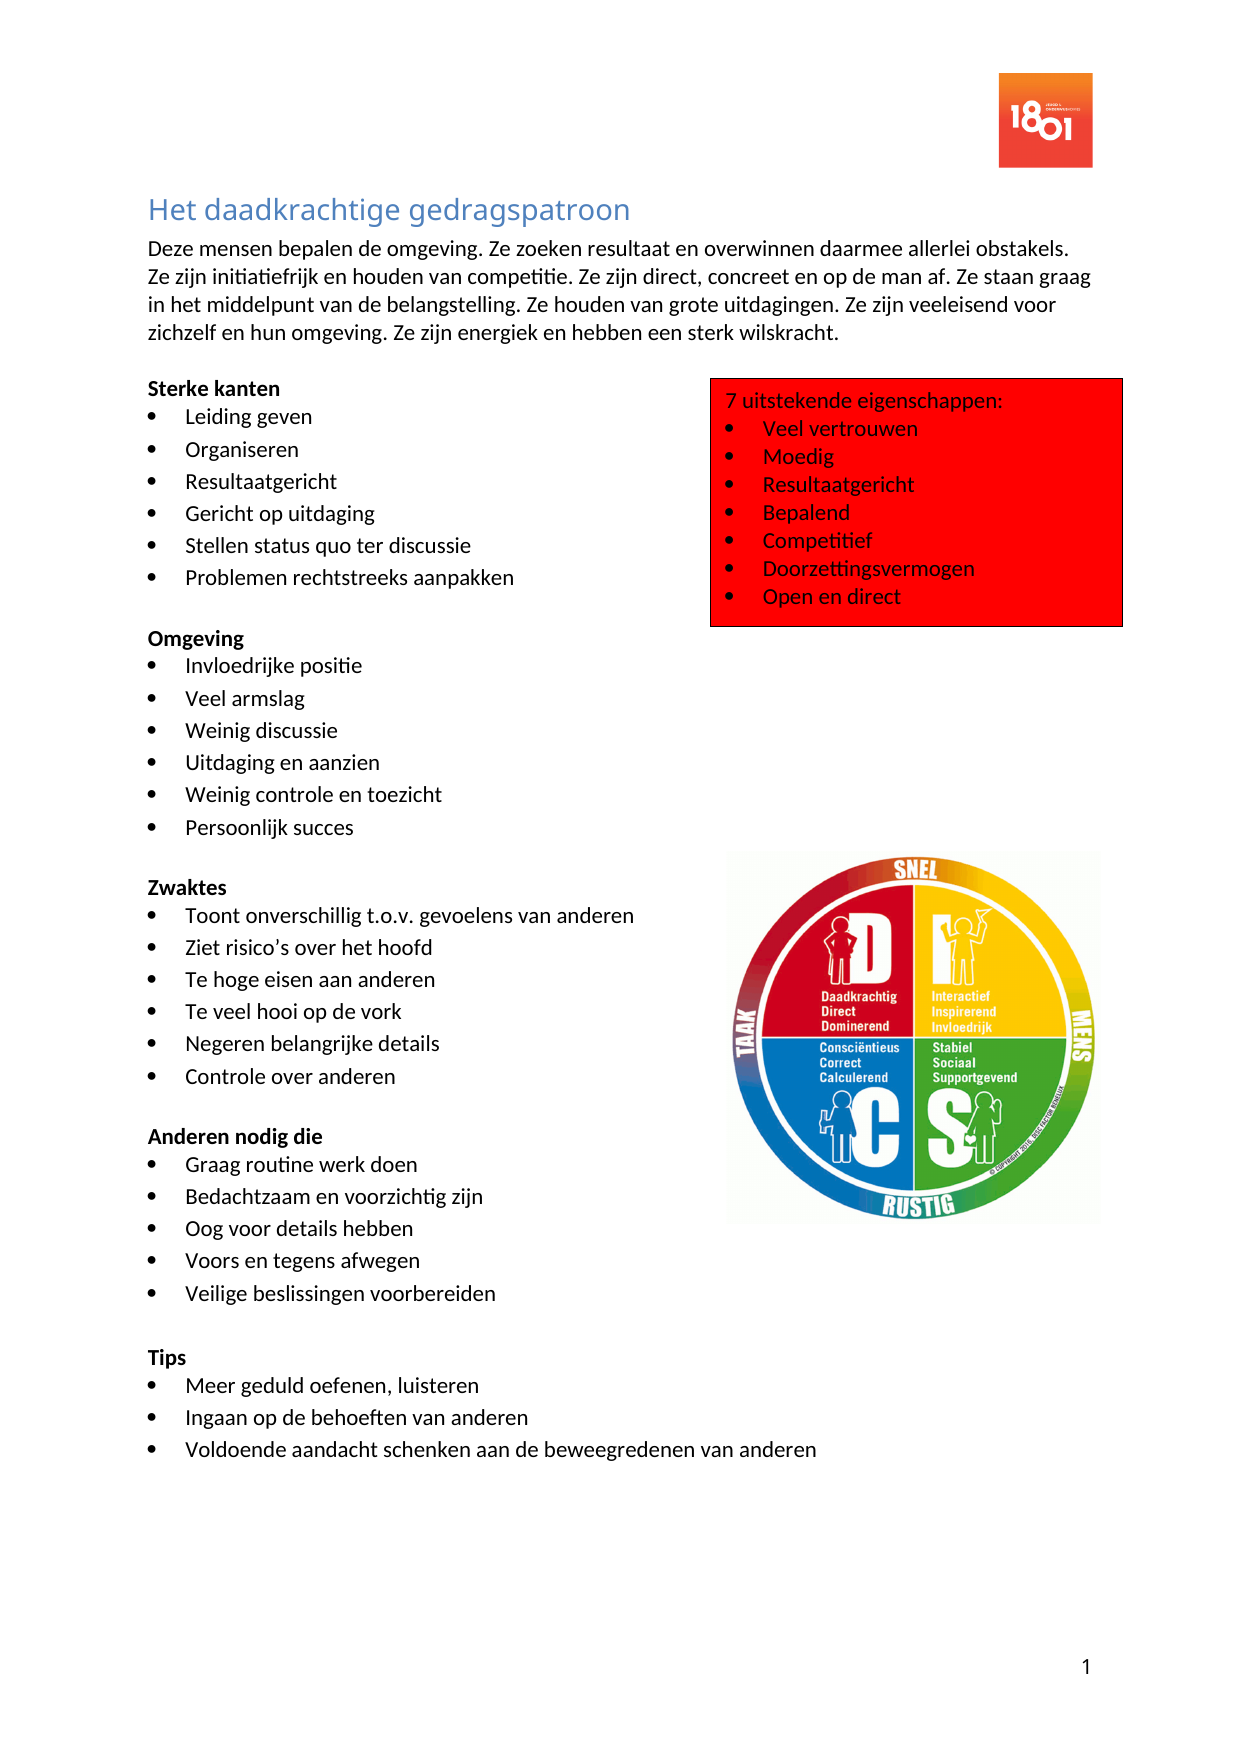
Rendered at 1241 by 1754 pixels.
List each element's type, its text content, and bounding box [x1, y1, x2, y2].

text Anderen nodig die [148, 1122, 726, 1150]
list Invloedrijke positie [148, 652, 1093, 680]
list Leiding geven [148, 402, 710, 431]
text Zwaktes [148, 873, 726, 901]
list Te veel hooi op de vork [148, 997, 726, 1025]
list Meer geduld oefenen, luisteren [148, 1371, 1093, 1399]
list Bedachtzaam en voorzichtig zijn [148, 1182, 726, 1210]
list Controle over anderen [148, 1062, 726, 1090]
text Tips [148, 1343, 1093, 1371]
list Voors en tegens afwegen [148, 1247, 1093, 1274]
list Ziet risico’s over het hoofd [148, 933, 726, 961]
list Ingaan op de behoeften van anderen [148, 1403, 1093, 1431]
list Resultaatgericht [148, 467, 710, 495]
list Veilige beslissingen voorbereiden [148, 1279, 1093, 1307]
list Oog voor details hebben [148, 1214, 1093, 1242]
picture [998, 73, 1093, 168]
text Het daadkrachtige gedragspatroon [148, 189, 1093, 228]
list Graag routine werk doen [148, 1150, 726, 1178]
list Gericht op uitdaging [148, 499, 710, 527]
list Organiseren [148, 435, 710, 463]
list Problemen rechtstreeks aanpakken [148, 563, 710, 591]
list Toont onverschillig t.o.v. gevoelens van anderen [148, 901, 726, 929]
text Omgeving [148, 624, 1093, 652]
list Voldoende aandacht schenken aan de beweegredenen van anderen [148, 1436, 1093, 1463]
list Te hoge eisen aan anderen [148, 965, 726, 993]
list Weinig discussie [148, 716, 1093, 744]
list Veel armslag [148, 684, 1093, 712]
list Uitdaging en aanzien [148, 748, 1093, 776]
list Weinig controle en toezicht [148, 780, 1093, 808]
list Sterke kanten [148, 374, 1093, 402]
list Stellen status quo ter discussie [148, 531, 710, 559]
list Persoonlijk succes [148, 813, 1093, 841]
picture [726, 851, 1101, 1224]
list Negeren belangrijke details [148, 1029, 726, 1058]
text Deze mensen bepalen de omgeving. Ze zoeken resultaat en overwinnen daarmee allerlei obstakels. Ze zijn initiatiefrijk en houden van competitie. Ze zijn direct, concreet en op de man af. Ze staan graag in het middelpunt van de belangstelling. Ze houden van grote uitdagingen. Ze zijn veeleisend voor zichzelf en hun omgeving. Ze zijn energiek en hebben een sterk wilskracht. [148, 234, 1093, 346]
